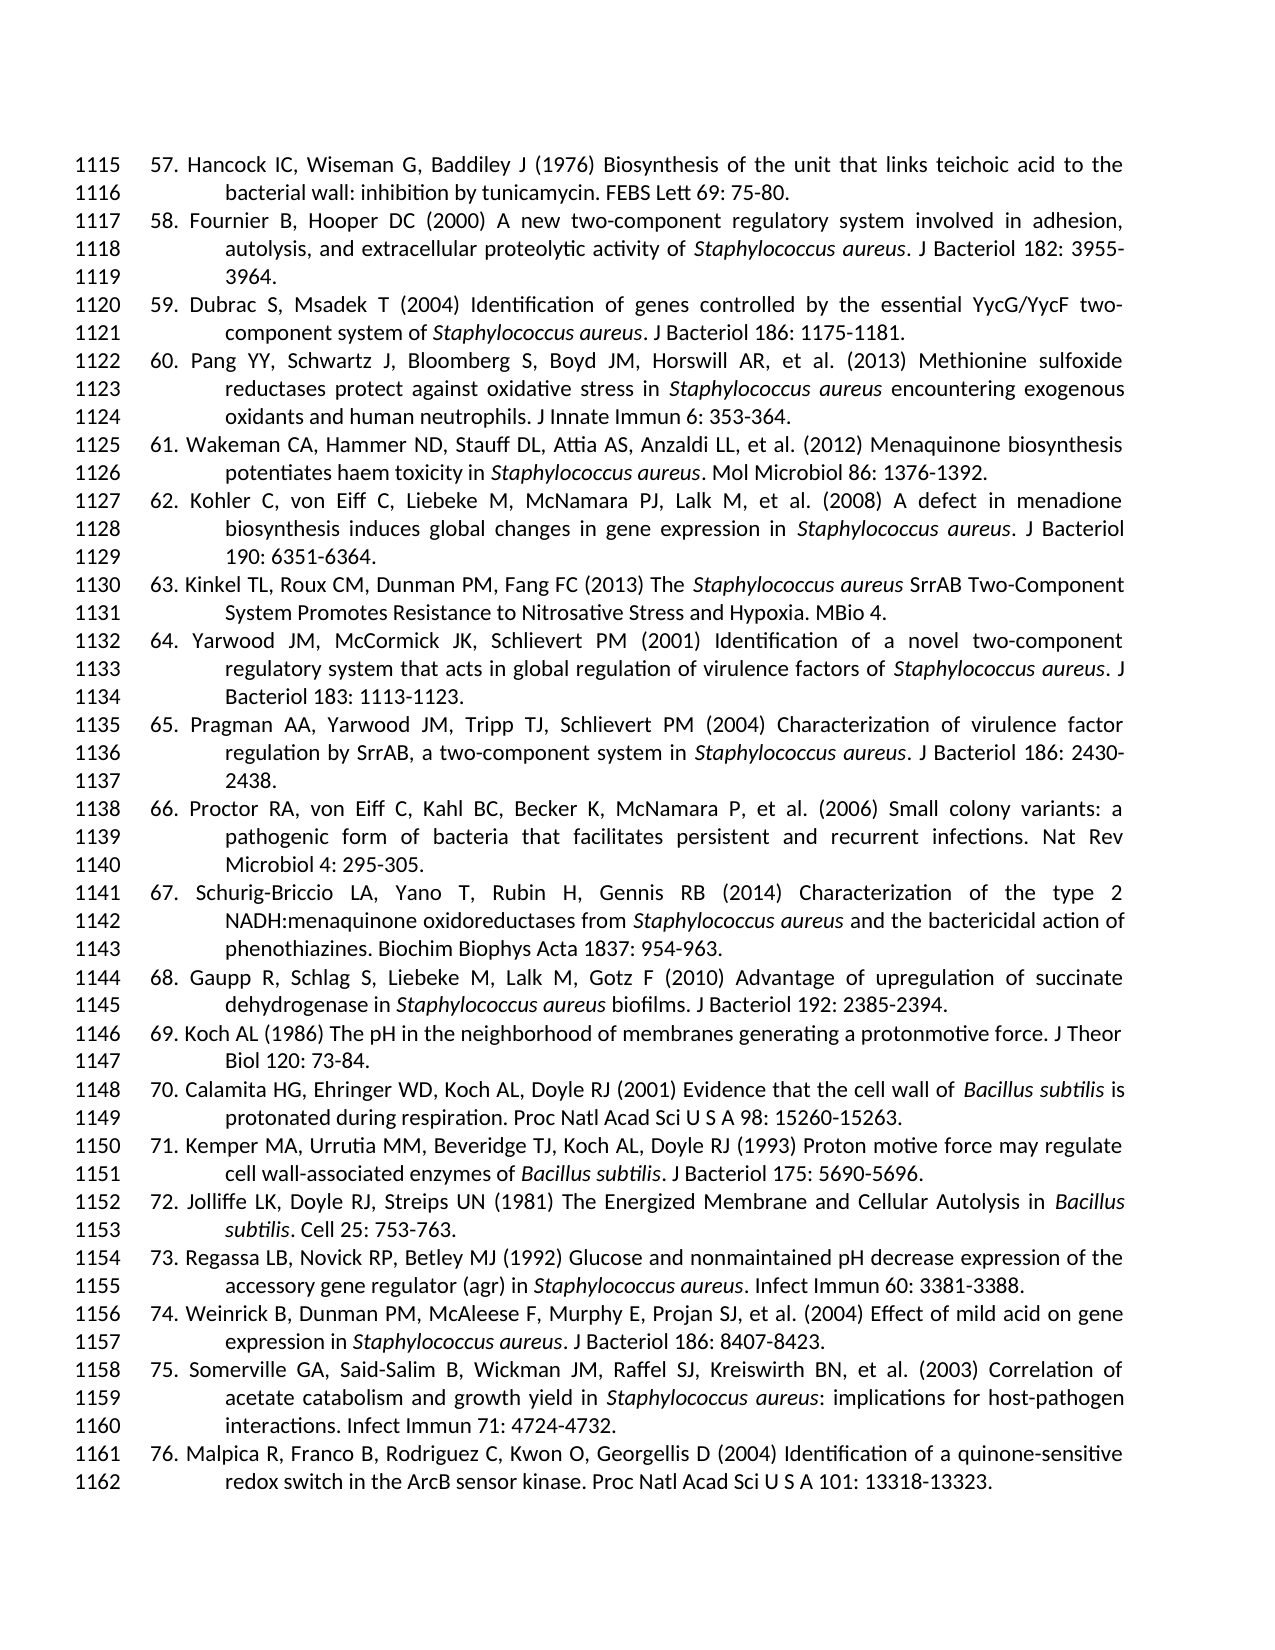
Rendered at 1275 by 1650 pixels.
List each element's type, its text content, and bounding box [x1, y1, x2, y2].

text 69. Koch AL (1986) The pH in the neighborhood of membranes generating a protonmotive force. J Theor Biol 120: 73-84. [150, 1019, 1125, 1075]
text 65. Pragman AA, Yarwood JM, Tripp TJ, Schlievert PM (2004) Characterization of virulence factor regulation by SrrAB, a two-component system in Staphylococcus aureus. J Bacteriol 186: 2430-2438. [150, 710, 1125, 794]
text 66. Proctor RA, von Eiff C, Kahl BC, Becker K, McNamara P, et al. (2006) Small colony variants: a pathogenic form of bacteria that facilitates persistent and recurrent infections. Nat Rev Microbiol 4: 295-305. [150, 794, 1125, 878]
text 67. Schurig-Briccio LA, Yano T, Rubin H, Gennis RB (2014) Characterization of the type 2 NADH:menaquinone oxidoreductases from Staphylococcus aureus and the bactericidal action of phenothiazines. Biochim Biophys Acta 1837: 954-963. [150, 878, 1125, 963]
text 68. Gaupp R, Schlag S, Liebeke M, Lalk M, Gotz F (2010) Advantage of upregulation of succinate dehydrogenase in Staphylococcus aureus biofilms. J Bacteriol 192: 2385-2394. [150, 963, 1125, 1019]
text 70. Calamita HG, Ehringer WD, Koch AL, Doyle RJ (2001) Evidence that the cell wall of Bacillus subtilis is protonated during respiration. Proc Natl Acad Sci U S A 98: 15260-15263. [150, 1075, 1125, 1131]
text 76. Malpica R, Franco B, Rodriguez C, Kwon O, Georgellis D (2004) Identification of a quinone-sensitive redox switch in the ArcB sensor kinase. Proc Natl Acad Sci U S A 101: 13318-13323. [150, 1439, 1125, 1495]
text 58. Fournier B, Hooper DC (2000) A new two-component regulatory system involved in adhesion, autolysis, and extracellular proteolytic activity of Staphylococcus aureus. J Bacteriol 182: 3955-3964. [150, 206, 1125, 290]
text 57. Hancock IC, Wiseman G, Baddiley J (1976) Biosynthesis of the unit that links teichoic acid to the bacterial wall: inhibition by tunicamycin. FEBS Lett 69: 75-80. [150, 150, 1125, 206]
text 71. Kemper MA, Urrutia MM, Beveridge TJ, Koch AL, Doyle RJ (1993) Proton motive force may regulate cell wall-associated enzymes of Bacillus subtilis. J Bacteriol 175: 5690-5696. [150, 1131, 1125, 1187]
text 75. Somerville GA, Said-Salim B, Wickman JM, Raffel SJ, Kreiswirth BN, et al. (2003) Correlation of acetate catabolism and growth yield in Staphylococcus aureus: implications for host-pathogen interactions. Infect Immun 71: 4724-4732. [150, 1355, 1125, 1439]
text 61. Wakeman CA, Hammer ND, Stauff DL, Attia AS, Anzaldi LL, et al. (2012) Menaquinone biosynthesis potentiates haem toxicity in Staphylococcus aureus. Mol Microbiol 86: 1376-1392. [150, 430, 1125, 486]
text 74. Weinrick B, Dunman PM, McAleese F, Murphy E, Projan SJ, et al. (2004) Effect of mild acid on gene expression in Staphylococcus aureus. J Bacteriol 186: 8407-8423. [150, 1299, 1125, 1355]
text 73. Regassa LB, Novick RP, Betley MJ (1992) Glucose and nonmaintained pH decrease expression of the accessory gene regulator (agr) in Staphylococcus aureus. Infect Immun 60: 3381-3388. [150, 1243, 1125, 1299]
text 60. Pang YY, Schwartz J, Bloomberg S, Boyd JM, Horswill AR, et al. (2013) Methionine sulfoxide reductases protect against oxidative stress in Staphylococcus aureus encountering exogenous oxidants and human neutrophils. J Innate Immun 6: 353-364. [150, 346, 1125, 430]
text 64. Yarwood JM, McCormick JK, Schlievert PM (2001) Identification of a novel two-component regulatory system that acts in global regulation of virulence factors of Staphylococcus aureus. J Bacteriol 183: 1113-1123. [150, 626, 1125, 710]
text 63. Kinkel TL, Roux CM, Dunman PM, Fang FC (2013) The Staphylococcus aureus SrrAB Two-Component System Promotes Resistance to Nitrosative Stress and Hypoxia. MBio 4. [150, 570, 1125, 626]
text 62. Kohler C, von Eiff C, Liebeke M, McNamara PJ, Lalk M, et al. (2008) A defect in menadione biosynthesis induces global changes in gene expression in Staphylococcus aureus. J Bacteriol 190: 6351-6364. [150, 486, 1125, 570]
text 72. Jolliffe LK, Doyle RJ, Streips UN (1981) The Energized Membrane and Cellular Autolysis in Bacillus subtilis. Cell 25: 753-763. [150, 1187, 1125, 1243]
text 59. Dubrac S, Msadek T (2004) Identification of genes controlled by the essential YycG/YycF two-component system of Staphylococcus aureus. J Bacteriol 186: 1175-1181. [150, 290, 1125, 346]
